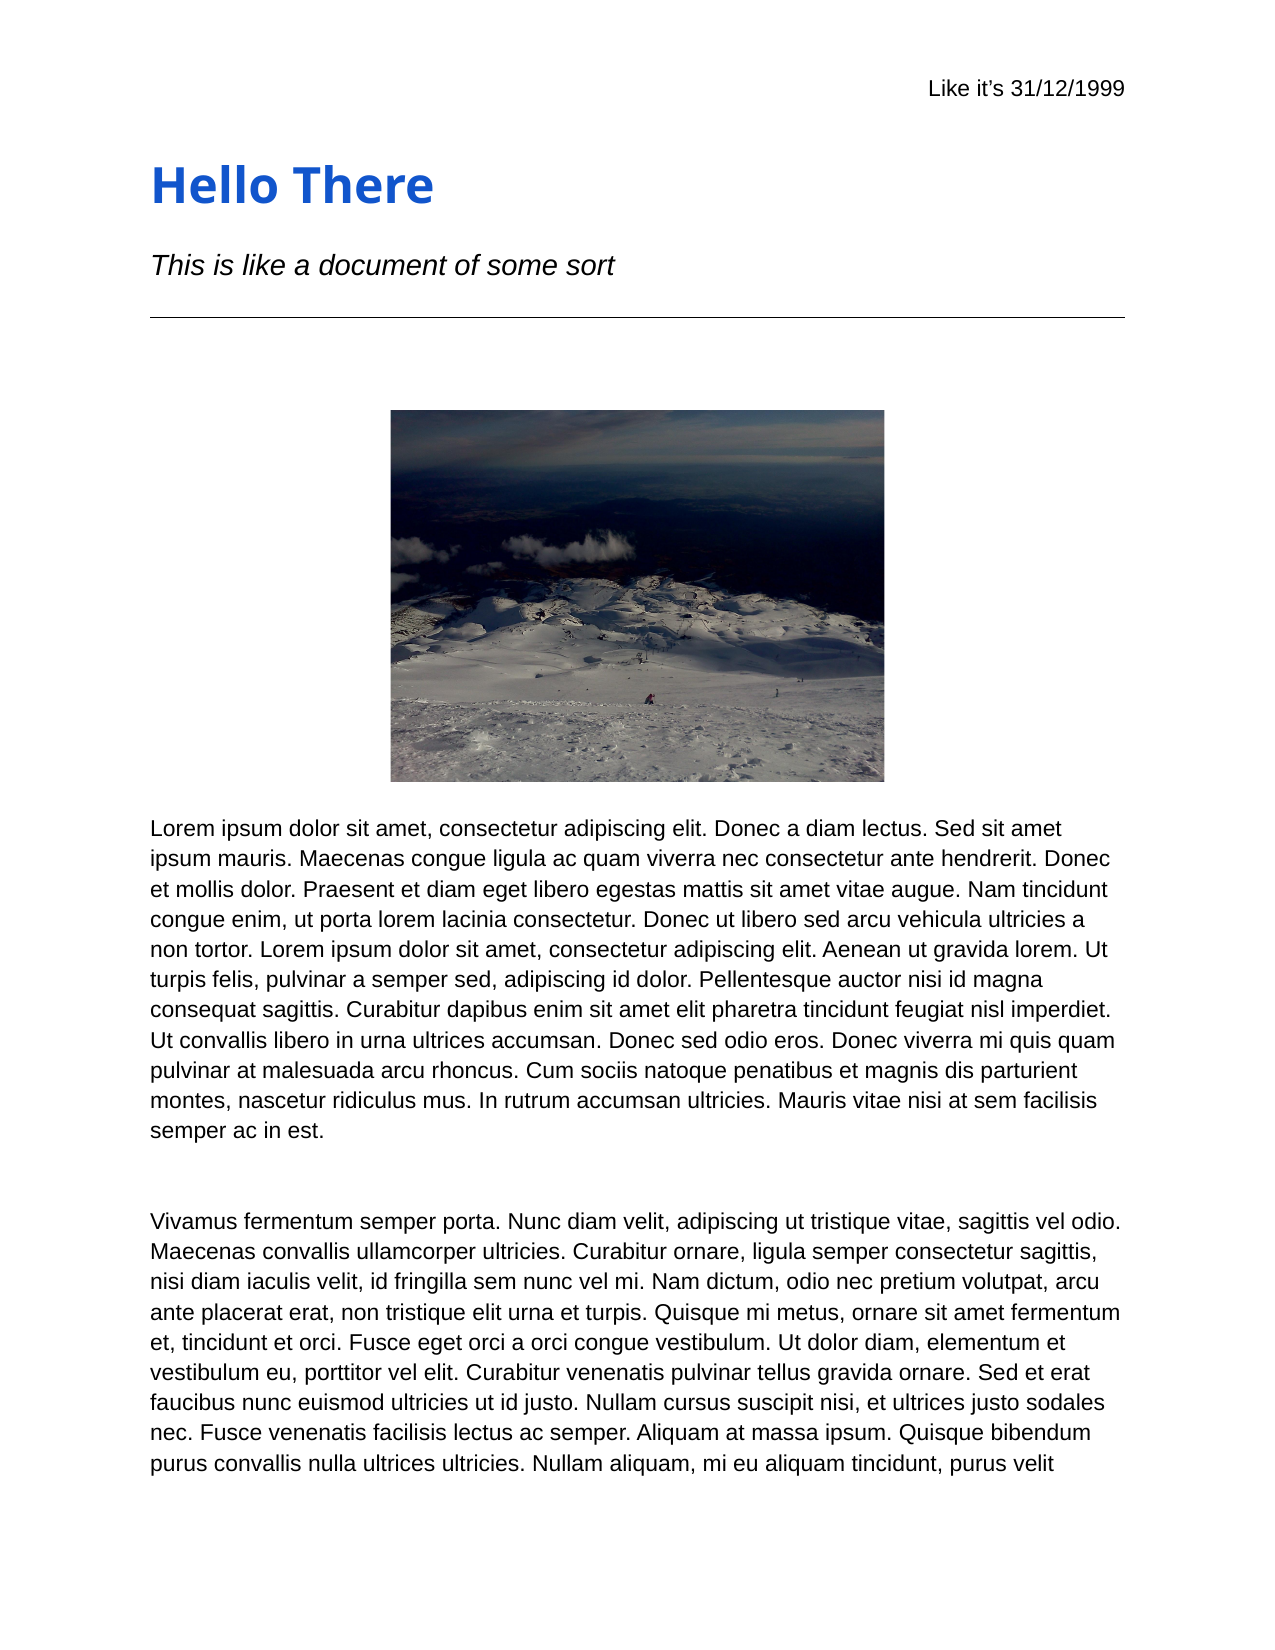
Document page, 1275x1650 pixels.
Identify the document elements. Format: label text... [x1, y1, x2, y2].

title Hello There [150, 150, 1125, 218]
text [150, 1208, 1125, 1476]
text This is like a document of some sort [150, 248, 1125, 282]
text Lorem ipsum dolor sit amet, consectetur adipiscing elit. Donec a diam lectus. Sed sit amet ipsum mauris. Maecenas congue ligula ac quam viverra nec consectetur ante hendrerit. Donec et mollis dolor. Praesent et diam eget libero egestas mattis sit amet vitae augue. Nam tincidunt congue enim, ut porta lorem lacinia consectetur. Donec ut libero sed arcu vehicula ultricies a non tortor. Lorem ipsum dolor sit amet, consectetur adipiscing elit. Aenean ut gravida lorem. Ut turpis felis, pulvinar a semper sed, adipiscing id dolor. Pellentesque auctor nisi id magna consequat sagittis. Curabitur dapibus enim sit amet elit pharetra tincidunt feugiat nisl imperdiet. Ut convallis libero in urna ultrices accumsan. Donec sed odio eros. Donec viverra mi quis quam pulvinar at malesuada arcu rhoncus. Cum sociis natoque penatibus et magnis dis parturient montes, nascetur ridiculus mus. In rutrum accumsan ultricies. Mauris vitae nisi at sem facilisis semper ac in est. [150, 815, 1125, 1144]
picture [390, 410, 885, 782]
